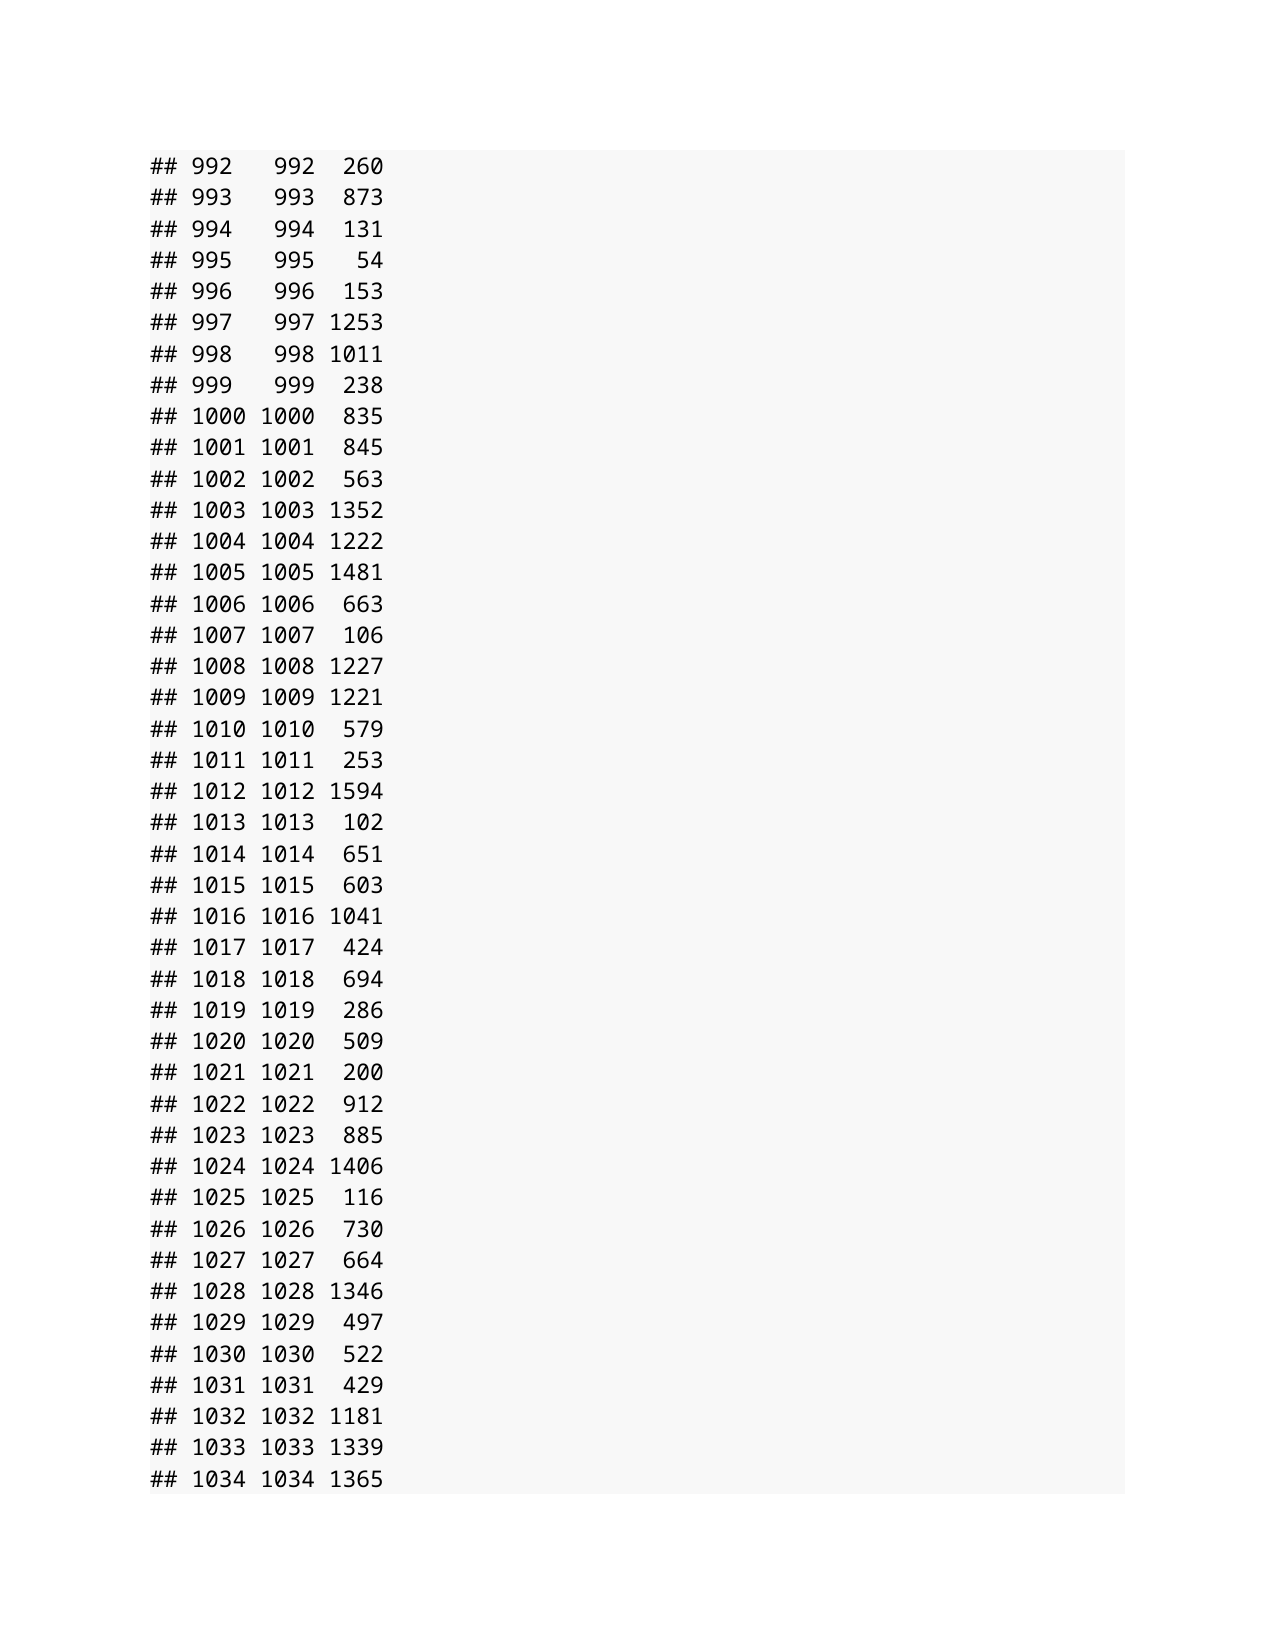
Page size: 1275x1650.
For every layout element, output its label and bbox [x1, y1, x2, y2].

text [150, 150, 1125, 1494]
